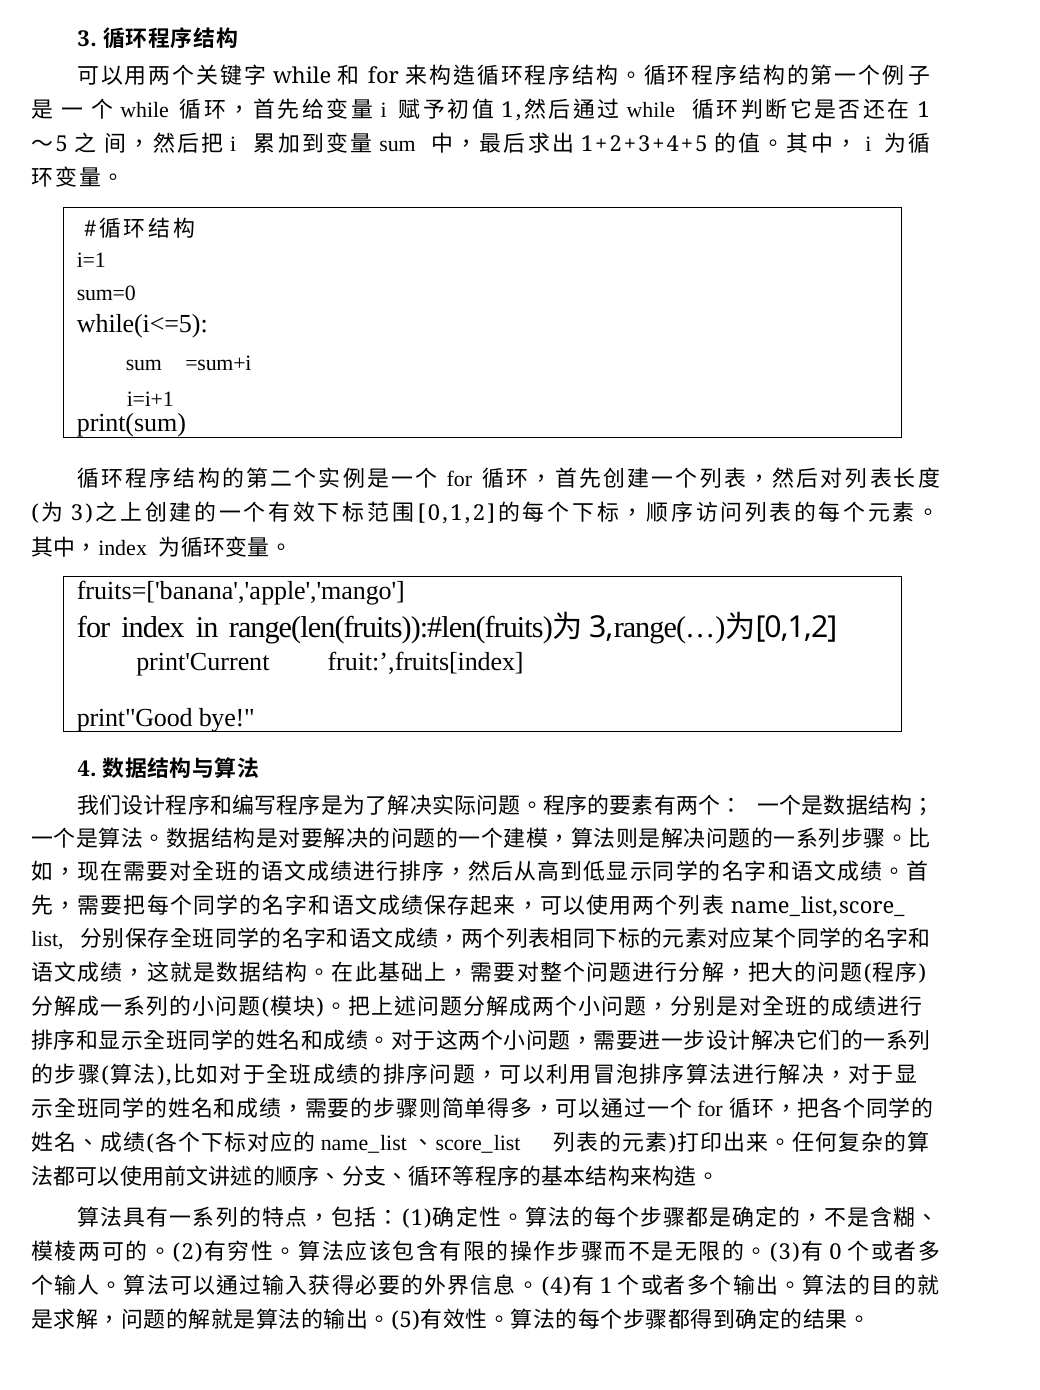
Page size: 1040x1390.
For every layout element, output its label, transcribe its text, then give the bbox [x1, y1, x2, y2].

text 3. 循环程序结构 [77, 24, 940, 52]
text 算法具有一系列的特点，包括：(1)确定性。算法的每个步骤都是确定的，不是含糊、 模棱两可的。(2)有穷性。算法应该包含有限的操作步骤而不是无限的。(3)有0个或者多 个输人。算法可以通过输入获得必要的外界信息。(4)有1个或者多个输出。算法的目的就 是求解，问题的解就是算法的输出。(5)有效性。算法的每个步骤都得到确定的结果。 [31, 1202, 940, 1333]
table_header fruits=['banana','apple','mango'] for index in range(len(fruits)):#len(fruits)为3,range(…)为[0,1,2] print'Current fruit:’,fruits[index] print"Good bye!" [64, 577, 901, 731]
text 4. 数据结构与算法 [77, 754, 940, 781]
text list, 分别保存全班同学的名字和语文成绩，两个列表相同下标的元素对应某个同学的名字和 语文成绩，这就是数据结构。在此基础上，需要对整个问题进行分解，把大的问题(程序) 分解成一系列的小问题(模块)。把上述问题分解成两个小问题，分别是对全班的成绩进行 排序和显示全班同学的姓名和成绩。对于这两个小问题，需要进一步设计解决它们的一系列 的步骤(算法),比如对于全班成绩的排序问题，可以利用冒泡排序算法进行解决，对于显 示全班同学的姓名和成绩，需要的步骤则简单得多，可以通过一个for 循环，把各个同学的 姓名、成绩(各个下标对应的name_list 、score_list 列表的元素)打印出来。任何复杂的算 法都可以使用前文讲述的顺序、分支、循环等程序的基本结构来构造。 [31, 923, 934, 1191]
table_header #循环结构 i=1 sum=0 while(i<=5): sum =sum+i i=i+1 print(sum) [64, 208, 901, 437]
text 我们设计程序和编写程序是为了解决实际问题。程序的要素有两个： 一个是数据结构； 一个是算法。数据结构是对要解决的问题的一个建模，算法则是解决问题的一系列步骤。比 如，现在需要对全班的语文成绩进行排序，然后从高到低显示同学的名字和语文成绩。首 先，需要把每个同学的名字和语文成绩保存起来，可以使用两个列表 name_list,score_ [31, 790, 940, 919]
text 可以用两个关键字while 和 for 来构造循环程序结构。循环程序结构的第一个例子是 一 个while 循环，首先给变量i 赋予初值1,然后通过while 循环判断它是否还在1～5之 间，然后把i 累加到变量sum 中，最后求出1+2+3+4+5的值。其中， i 为循环变量。 [31, 60, 930, 192]
text 循环程序结构的第二个实例是一个 for 循环，首先创建一个列表，然后对列表长度 (为3)之上创建的一个有效下标范围[0,1,2]的每个下标，顺序访问列表的每个元素。 其中，index 为循环变量。 [31, 463, 940, 562]
